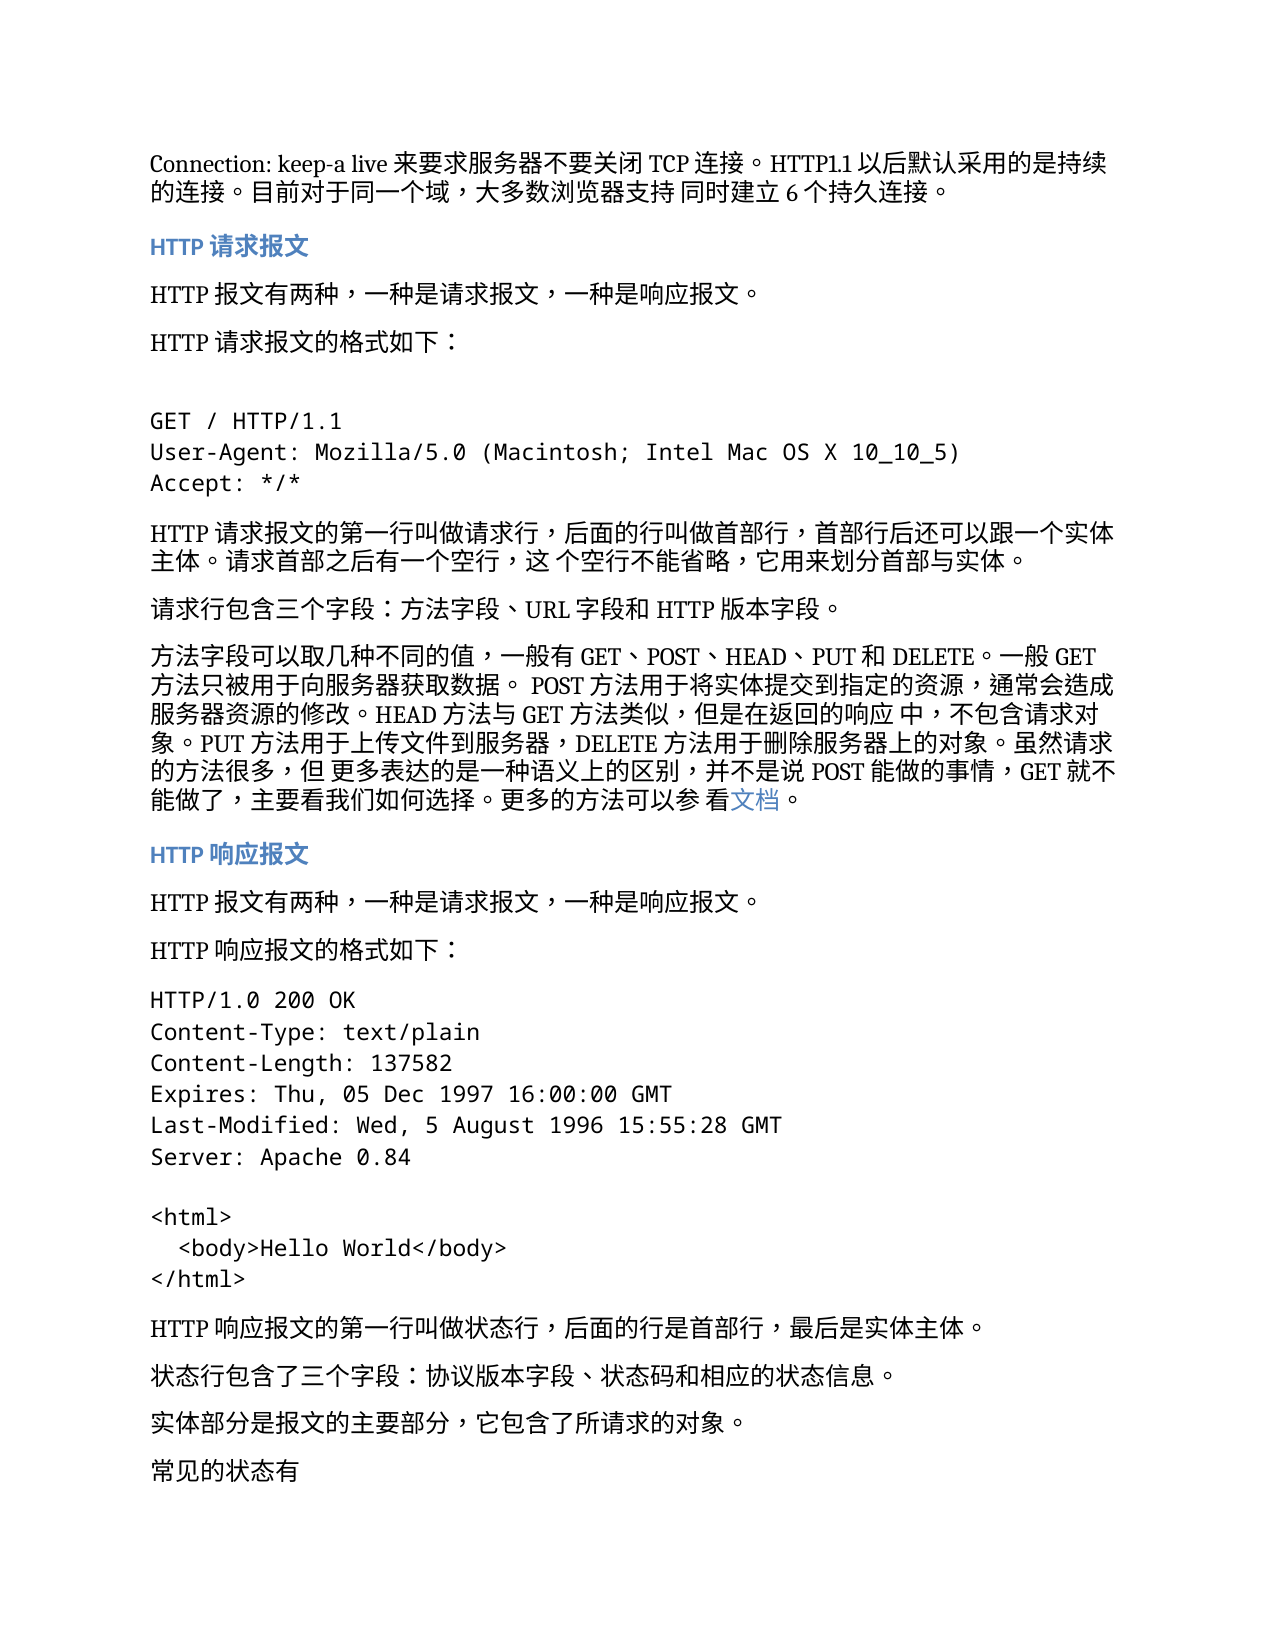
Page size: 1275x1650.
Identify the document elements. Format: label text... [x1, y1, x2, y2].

text HTTP 报文有两种，一种是请求报文，一种是响应报文。 [150, 889, 1125, 918]
text 请求行包含三个字段：方法字段、URL 字段和 HTTP 版本字段。 [150, 596, 1125, 624]
text HTTP 请求报文的格式如下： [150, 329, 1125, 357]
text 实体部分是报文的主要部分，它包含了所请求的对象。 [150, 1410, 1125, 1439]
subtitle HTTP 请求报文 [150, 228, 1125, 262]
subtitle HTTP 响应报文 [150, 837, 1125, 871]
text HTTP 响应报文的格式如下： [150, 937, 1125, 966]
text HTTP/1.0 200 OK Content-Type: text/plain Content-Length: 137582 Expires: Thu, 05 Dec 1997 16:00:00 GMT Last-Modified: Wed, 5 August 1996 15:55:28 GMT Server: Apache 0.84 <html> <body>Hello World</body> </html> [150, 984, 1125, 1294]
text HTTP 响应报文的第一行叫做状态行，后面的行是首部行，最后是实体主体。 [150, 1315, 1125, 1344]
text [150, 150, 1125, 207]
text 常见的状态有 [150, 1458, 1125, 1486]
text HTTP 请求报文的第一行叫做请求行，后面的行叫做首部行，首部行后还可以跟一个实体主体。请求首部之后有一个空行，这 个空行不能省略，它用来划分首部与实体。 [150, 519, 1125, 577]
text GET / HTTP/1.1 User-Agent: Mozilla/5.0 (Macintosh; Intel Mac OS X 10_10_5) Accept: */* [150, 376, 1125, 499]
text 状态行包含了三个字段：协议版本字段、状态码和相应的状态信息。 [150, 1363, 1125, 1391]
text 方法字段可以取几种不同的值，一般有 GET、POST、HEAD、PUT 和 DELETE。一般 GET 方法只被用于向服务器获取数据。 POST 方法用于将实体提交到指定的资源，通常会造成服务器资源的修改。HEAD 方法与 GET 方法类似，但是在返回的响应 中，不包含请求对象。PUT 方法用于上传文件到服务器，DELETE 方法用于删除服务器上的对象。虽然请求的方法很多，但 更多表达的是一种语义上的区别，并不是说 POST 能做的事情，GET 就不能做了，主要看我们如何选择。更多的方法可以参 看文档。 [150, 643, 1125, 816]
text HTTP 报文有两种，一种是请求报文，一种是响应报文。 [150, 281, 1125, 310]
